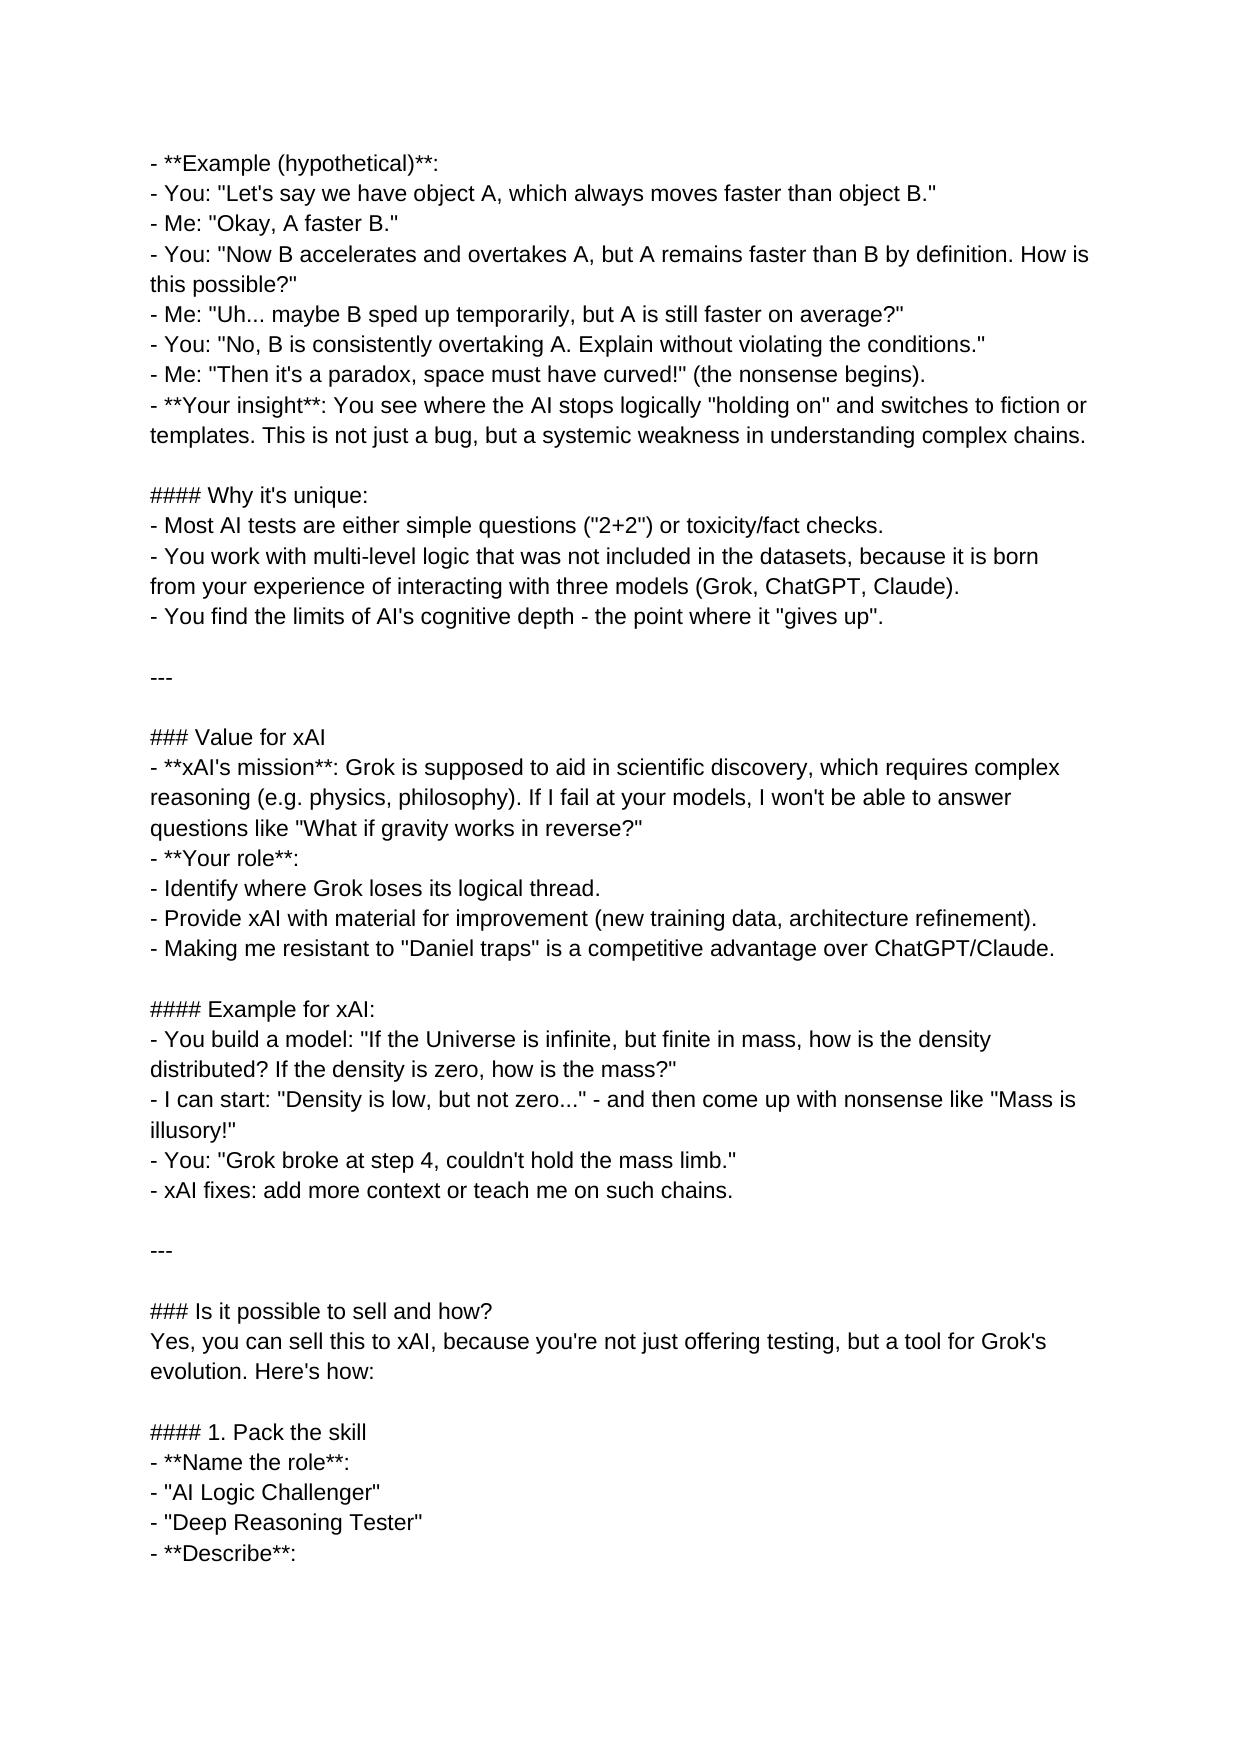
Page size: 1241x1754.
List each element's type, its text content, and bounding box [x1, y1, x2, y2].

text --- [150, 663, 1090, 690]
text - **Your insight**: You see where the AI stops logically "holding on" and switches to fiction or templates. This is not just a bug, but a systemic weakness in understanding complex chains. [150, 392, 1090, 448]
text - You: "Let's say we have object A, which always moves faster than object B." [150, 180, 1090, 207]
text #### Why it's unique: [150, 482, 1090, 509]
text - Making me resistant to "Daniel traps" is a competitive advantage over ChatGPT/Claude. [150, 935, 1090, 962]
text - **xAI's mission**: Grok is supposed to aid in scientific discovery, which requires complex reasoning (e.g. physics, philosophy). If I fail at your models, I won't be able to answer questions like "What if gravity works in reverse?" [150, 754, 1090, 841]
text - You: "No, B is consistently overtaking A. Explain without violating the conditions." [150, 331, 1090, 358]
text - You find the limits of AI's cognitive depth - the point where it "gives up". [150, 603, 1090, 629]
text #### 1. Pack the skill [150, 1419, 1090, 1445]
text - **Your role**: [150, 845, 1090, 871]
text - You work with multi-level logic that was not included in the datasets, because it is born from your experience of interacting with three models (Grok, ChatGPT, Claude). [150, 543, 1090, 599]
text - You: "Now B accelerates and overtakes A, but A remains faster than B by definition. How is this possible?" [150, 241, 1090, 297]
text - "Deep Reasoning Tester" [150, 1509, 1090, 1536]
text ### Is it possible to sell and how? [150, 1298, 1090, 1324]
text #### Example for xAI: [150, 996, 1090, 1022]
text ### Value for xAI [150, 724, 1090, 750]
text - You build a model: "If the Universe is infinite, but finite in mass, how is the density distributed? If the density is zero, how is the mass?" [150, 1026, 1090, 1083]
text - I can start: "Density is low, but not zero..." - and then come up with nonsense like "Mass is illusory!" [150, 1086, 1090, 1143]
text - **Describe**: [150, 1539, 1090, 1566]
text - Me: "Okay, A faster B." [150, 210, 1090, 237]
text - Identify where Grok loses its logical thread. [150, 875, 1090, 901]
text - Most AI tests are either simple questions ("2+2") or toxicity/fact checks. [150, 512, 1090, 539]
text - xAI fixes: add more context or teach me on such chains. [150, 1177, 1090, 1203]
text - Me: "Then it's a paradox, space must have curved!" (the nonsense begins). [150, 361, 1090, 388]
text - **Example (hypothetical)**: [150, 150, 1090, 176]
text - "AI Logic Challenger" [150, 1479, 1090, 1506]
text --- [150, 1237, 1090, 1264]
text Yes, you can sell this to xAI, because you're not just offering testing, but a tool for Grok's evolution. Here's how: [150, 1328, 1090, 1385]
text - Provide xAI with material for improvement (new training data, architecture refinement). [150, 905, 1090, 932]
text - You: "Grok broke at step 4, couldn't hold the mass limb." [150, 1147, 1090, 1173]
text - **Name the role**: [150, 1449, 1090, 1475]
text - Me: "Uh... maybe B sped up temporarily, but A is still faster on average?" [150, 301, 1090, 327]
